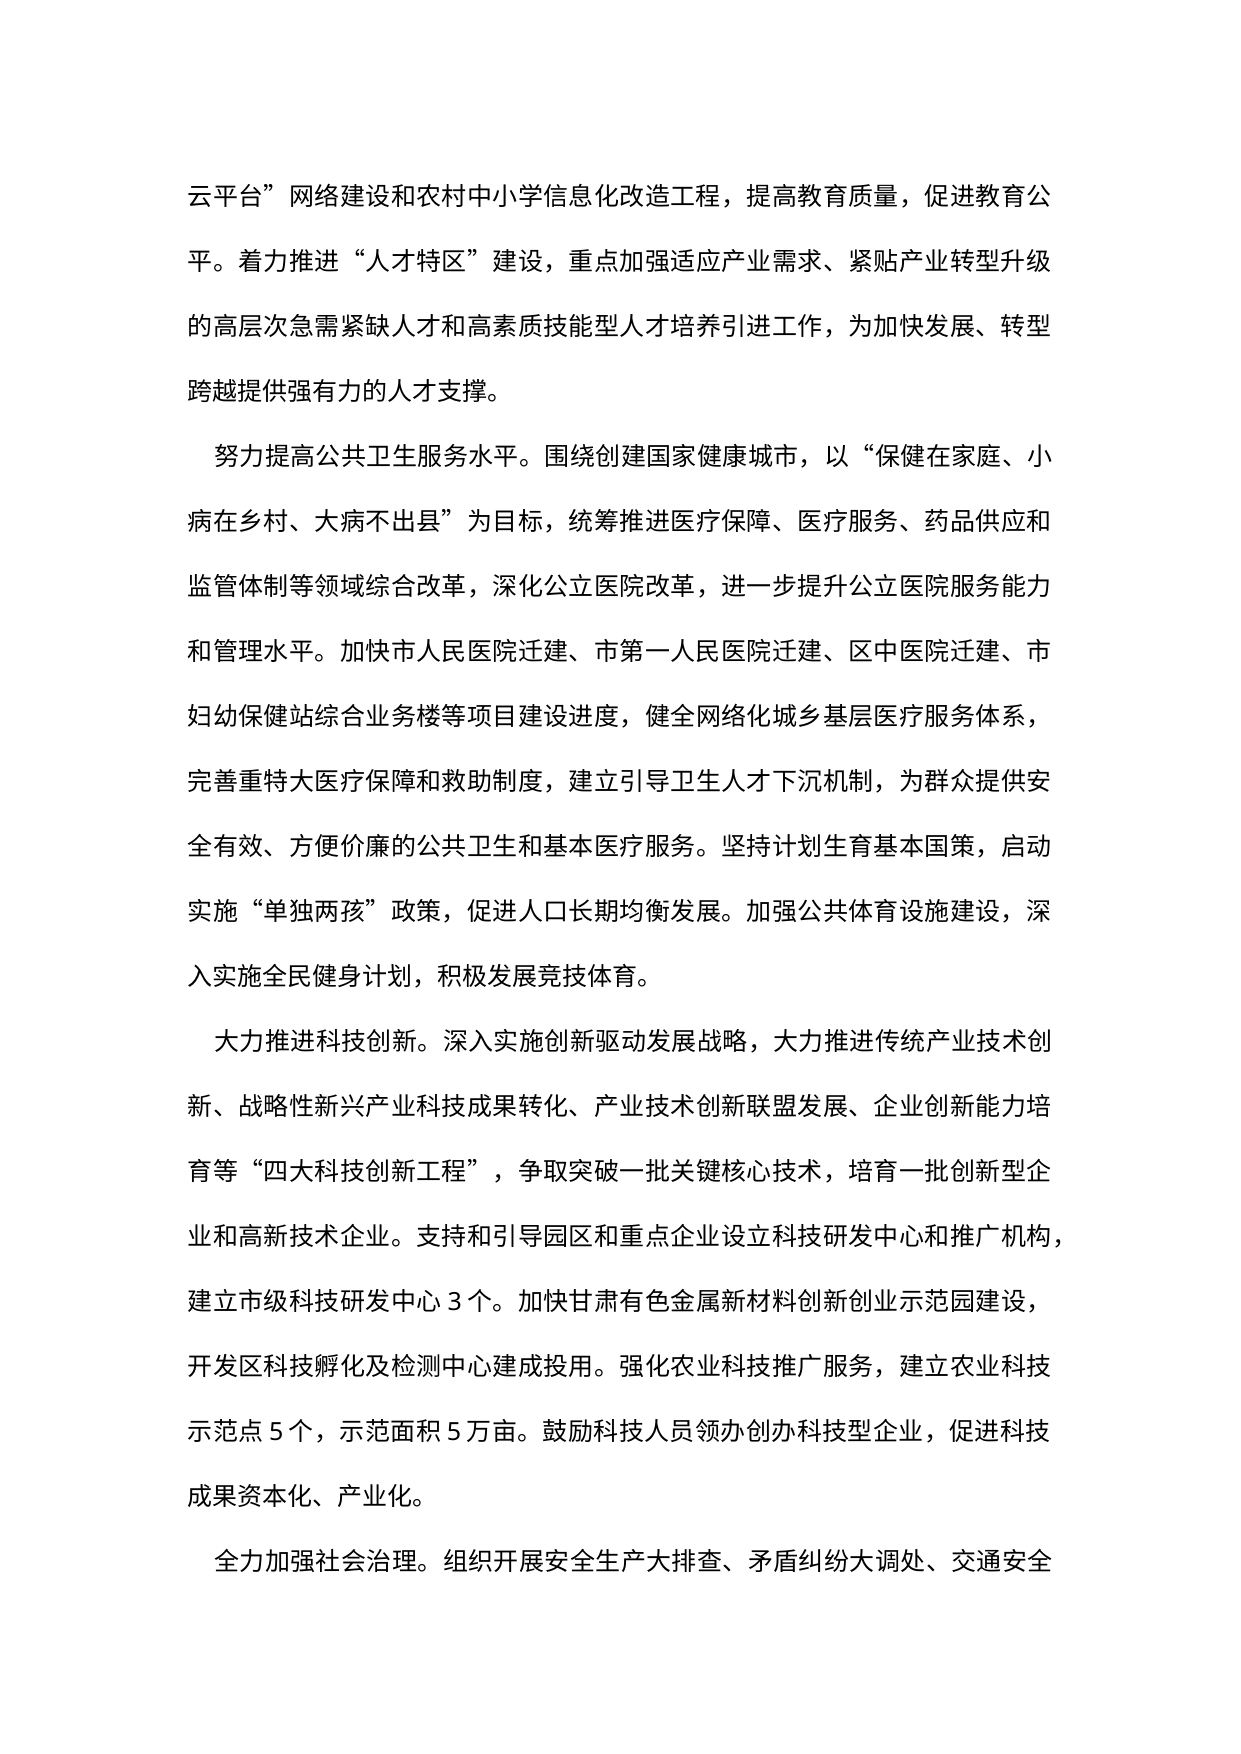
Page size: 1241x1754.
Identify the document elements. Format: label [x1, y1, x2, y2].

text [187, 162, 1053, 1592]
